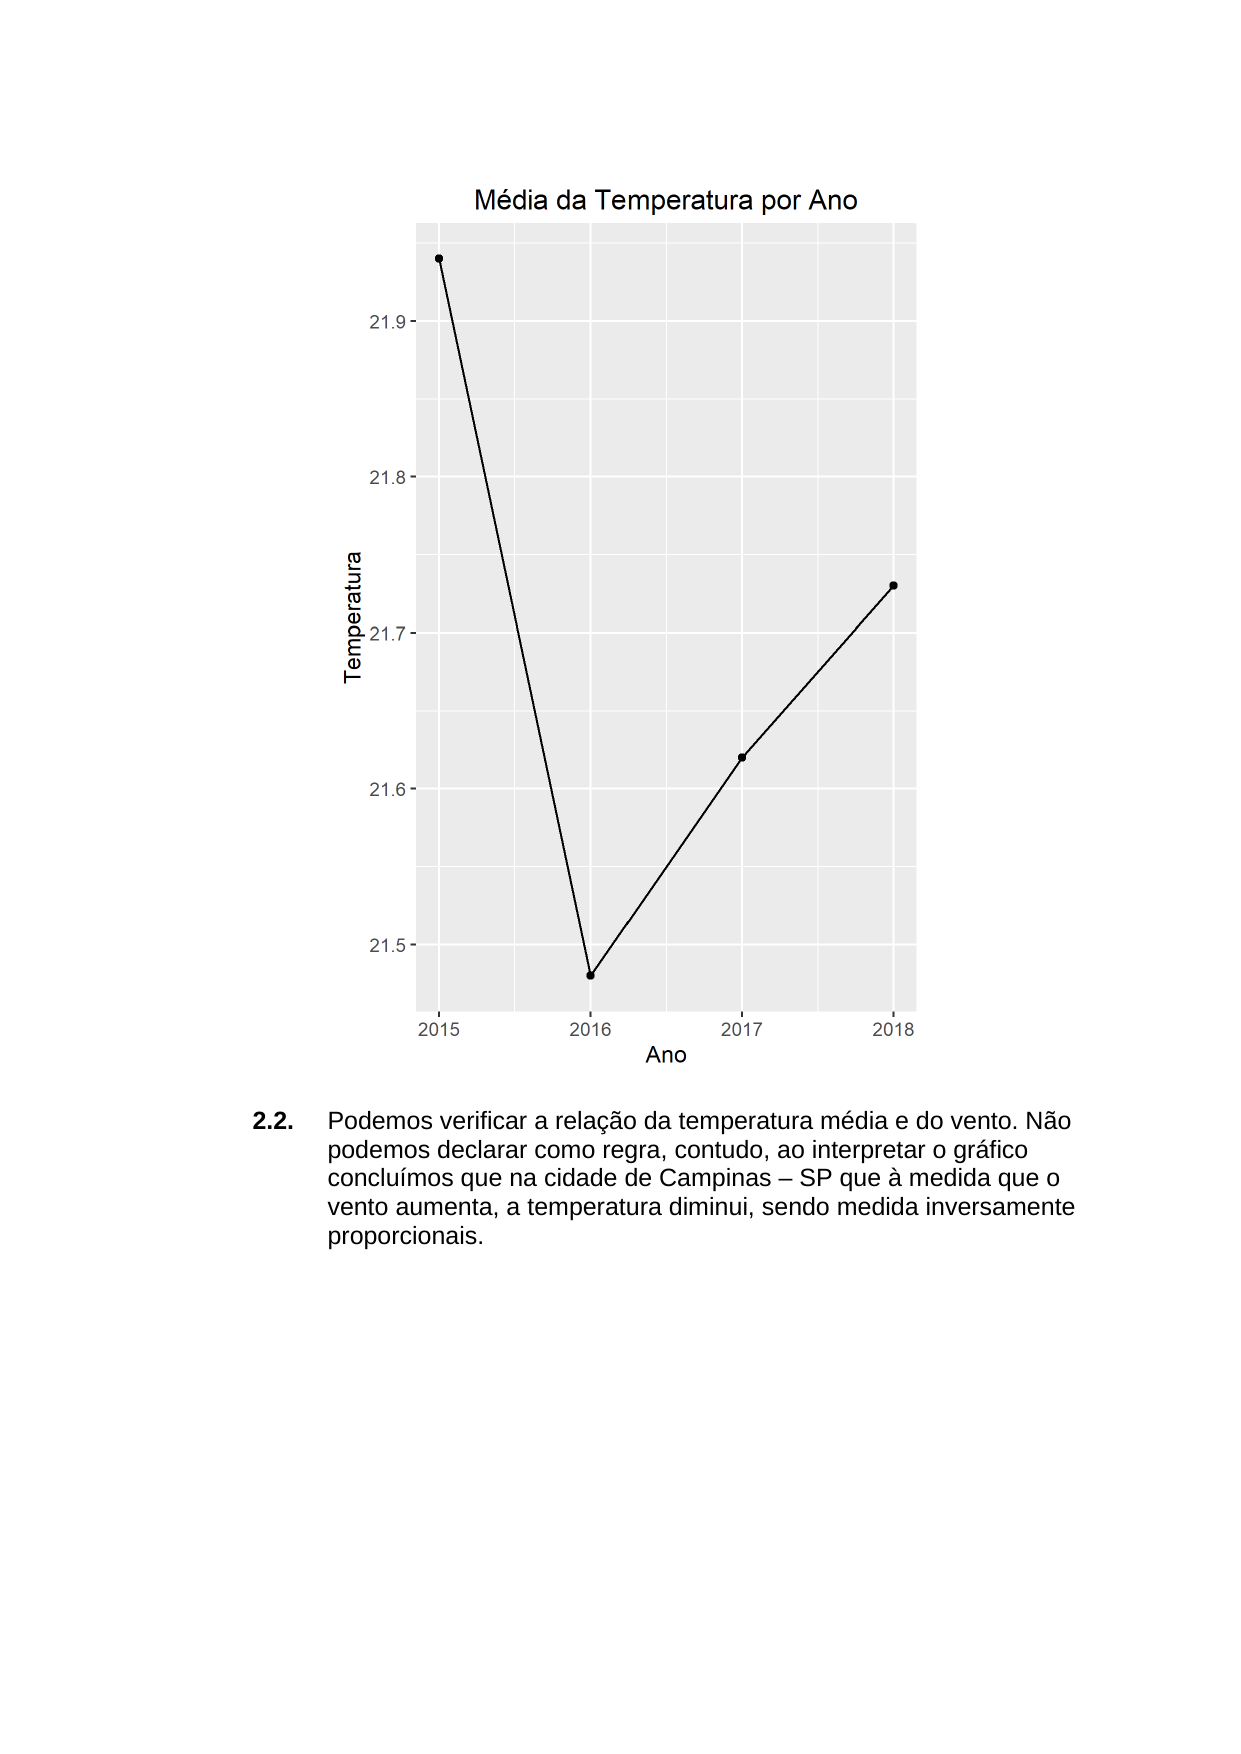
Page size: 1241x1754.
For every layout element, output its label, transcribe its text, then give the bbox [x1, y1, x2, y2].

list Podemos verificar a relação da temperatura média e do vento. Não podemos declarar como regra, contudo, ao interpretar o gráfico concluímos que na cidade de Campinas – SP que à medida que o vento aumenta, a temperatura diminui, sendo medida inversamente proporcionais. [252, 1106, 1122, 1250]
picture [327, 177, 928, 1078]
